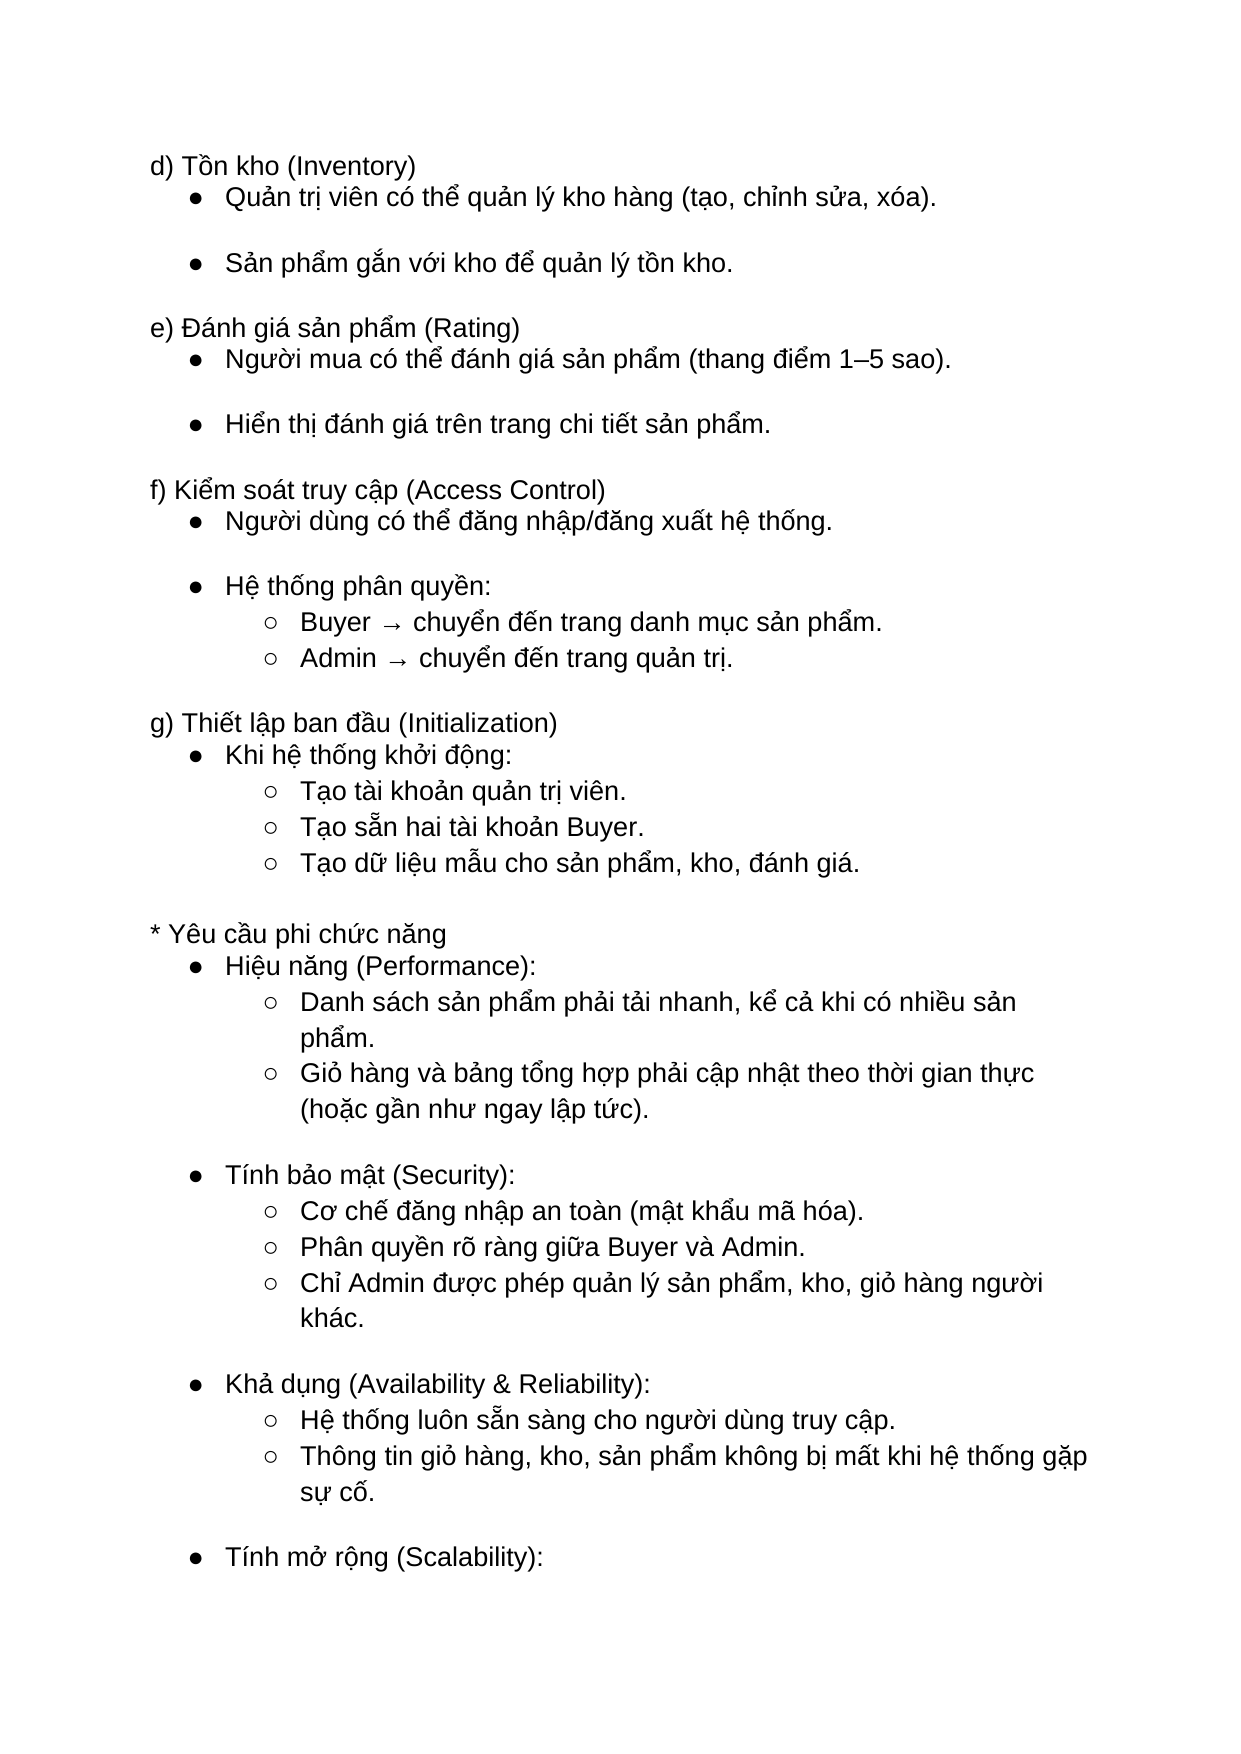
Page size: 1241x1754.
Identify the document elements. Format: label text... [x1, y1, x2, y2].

list Phân quyền rõ ràng giữa Buyer và Admin. [262, 1231, 1090, 1262]
list Khi hệ thống khởi động: [187, 739, 1090, 770]
list Hiển thị đánh giá trên trang chi tiết sản phẩm. [187, 408, 1090, 470]
list Cơ chế đăng nhập an toàn (mật khẩu mã hóa). [262, 1195, 1090, 1226]
text f) Kiểm soát truy cập (Access Control) [150, 474, 1090, 505]
list Buyer → chuyển đến trang danh mục sản phẩm. [262, 606, 1090, 637]
list Danh sách sản phẩm phải tải nhanh, kể cả khi có nhiều sản phẩm. [262, 986, 1090, 1053]
list Hệ thống phân quyền: [187, 570, 1090, 602]
list Tính bảo mật (Security): [187, 1159, 1090, 1190]
text * Yêu cầu phi chức năng [150, 918, 1090, 950]
list Hệ thống luôn sẵn sàng cho người dùng truy cập. [262, 1404, 1090, 1435]
text g) Thiết lập ban đầu (Initialization) [150, 707, 1090, 739]
list Người mua có thể đánh giá sản phẩm (thang điểm 1–5 sao). [187, 343, 1090, 404]
list Tính mở rộng (Scalability): [187, 1541, 1090, 1572]
list Sản phẩm gắn với kho để quản lý tồn kho. [187, 247, 1090, 308]
list Quản trị viên có thể quản lý kho hàng (tạo, chỉnh sửa, xóa). [187, 181, 1090, 243]
text d) Tồn kho (Inventory) [150, 150, 1090, 181]
list Tạo dữ liệu mẫu cho sản phẩm, kho, đánh giá. [262, 847, 1090, 878]
list Giỏ hàng và bảng tổng hợp phải cập nhật theo thời gian thực (hoặc gần như ngay lập tức). [262, 1057, 1090, 1155]
text e) Đánh giá sản phẩm (Rating) [150, 312, 1090, 343]
list Tạo tài khoản quản trị viên. [262, 775, 1090, 806]
list Người dùng có thể đăng nhập/đăng xuất hệ thống. [187, 505, 1090, 566]
list Hiệu năng (Performance): [187, 950, 1090, 981]
list Chỉ Admin được phép quản lý sản phẩm, kho, giỏ hàng người khác. [262, 1267, 1090, 1364]
list Tạo sẵn hai tài khoản Buyer. [262, 811, 1090, 842]
list Thông tin giỏ hàng, kho, sản phẩm không bị mất khi hệ thống gặp sự cố. [262, 1440, 1090, 1537]
list Admin → chuyển đến trang quản trị. [262, 642, 1090, 704]
list Khả dụng (Availability & Reliability): [187, 1368, 1090, 1399]
